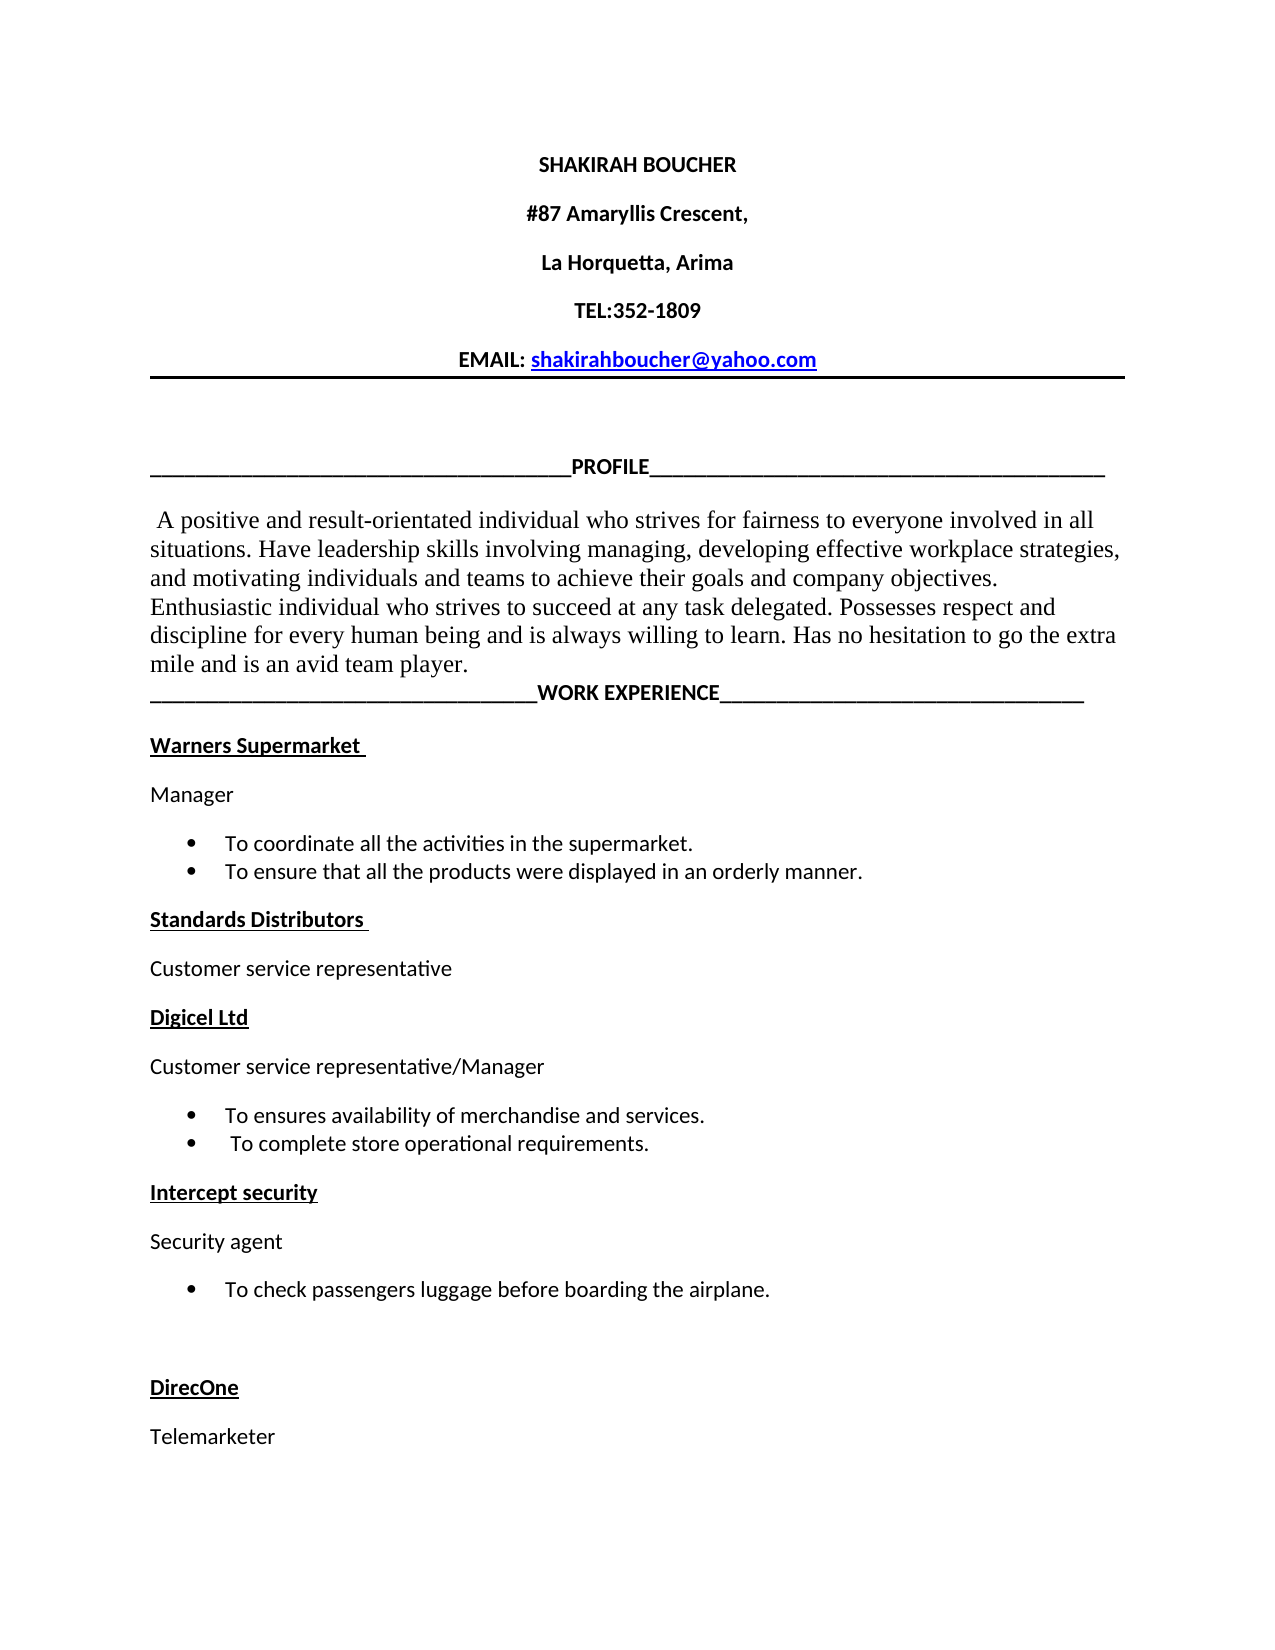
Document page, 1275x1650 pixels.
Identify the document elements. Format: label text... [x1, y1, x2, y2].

text #87 Amaryllis Crescent, [150, 199, 1125, 227]
text Manager [150, 780, 1125, 808]
text mile and is an avid team player. [150, 649, 1125, 678]
text situations. Have leadership skills involving managing, developing effective workplace strategies, [150, 534, 1125, 563]
text Security agent [150, 1227, 1125, 1255]
text _____________________________________PROFILE________________________________________ [150, 452, 1125, 481]
text Enthusiastic individual who strives to succeed at any task delegated. Possesses respect and [150, 592, 1125, 621]
text A positive and result-orientated individual who strives for fairness to everyone involved in all [150, 506, 1125, 534]
text DirecOne [150, 1373, 1125, 1401]
text Digicel Ltd [150, 1003, 1125, 1031]
text Intercept security [150, 1178, 1125, 1206]
text and motivating individuals and teams to achieve their goals and company objectives. [150, 563, 1125, 592]
list To complete store operational requirements. [187, 1129, 1125, 1157]
text EMAIL: shakirahboucher@yahoo.com [150, 345, 1125, 376]
text TEL:352-1809 [150, 297, 1125, 324]
text Customer service representative [150, 954, 1125, 982]
list To ensures availability of merchandise and services. [187, 1101, 1125, 1129]
text La Horquetta, Arima [150, 248, 1125, 276]
text discipline for every human being and is always willing to learn. Has no hesitation to go the extra [150, 621, 1125, 649]
list To check passengers luggage before boarding the airplane. [187, 1276, 1125, 1304]
text Standards Distributors [150, 906, 1125, 934]
list To coordinate all the activities in the supermarket. [187, 829, 1125, 857]
text SHAKIRAH BOUCHER [150, 150, 1125, 178]
text Telemarketer [150, 1422, 1125, 1450]
text Warners Supermarket [150, 731, 1125, 759]
text __________________________________WORK EXPERIENCE________________________________ [150, 678, 1125, 706]
list To ensure that all the products were displayed in an orderly manner. [187, 857, 1125, 885]
text Customer service representative/Manager [150, 1052, 1125, 1080]
